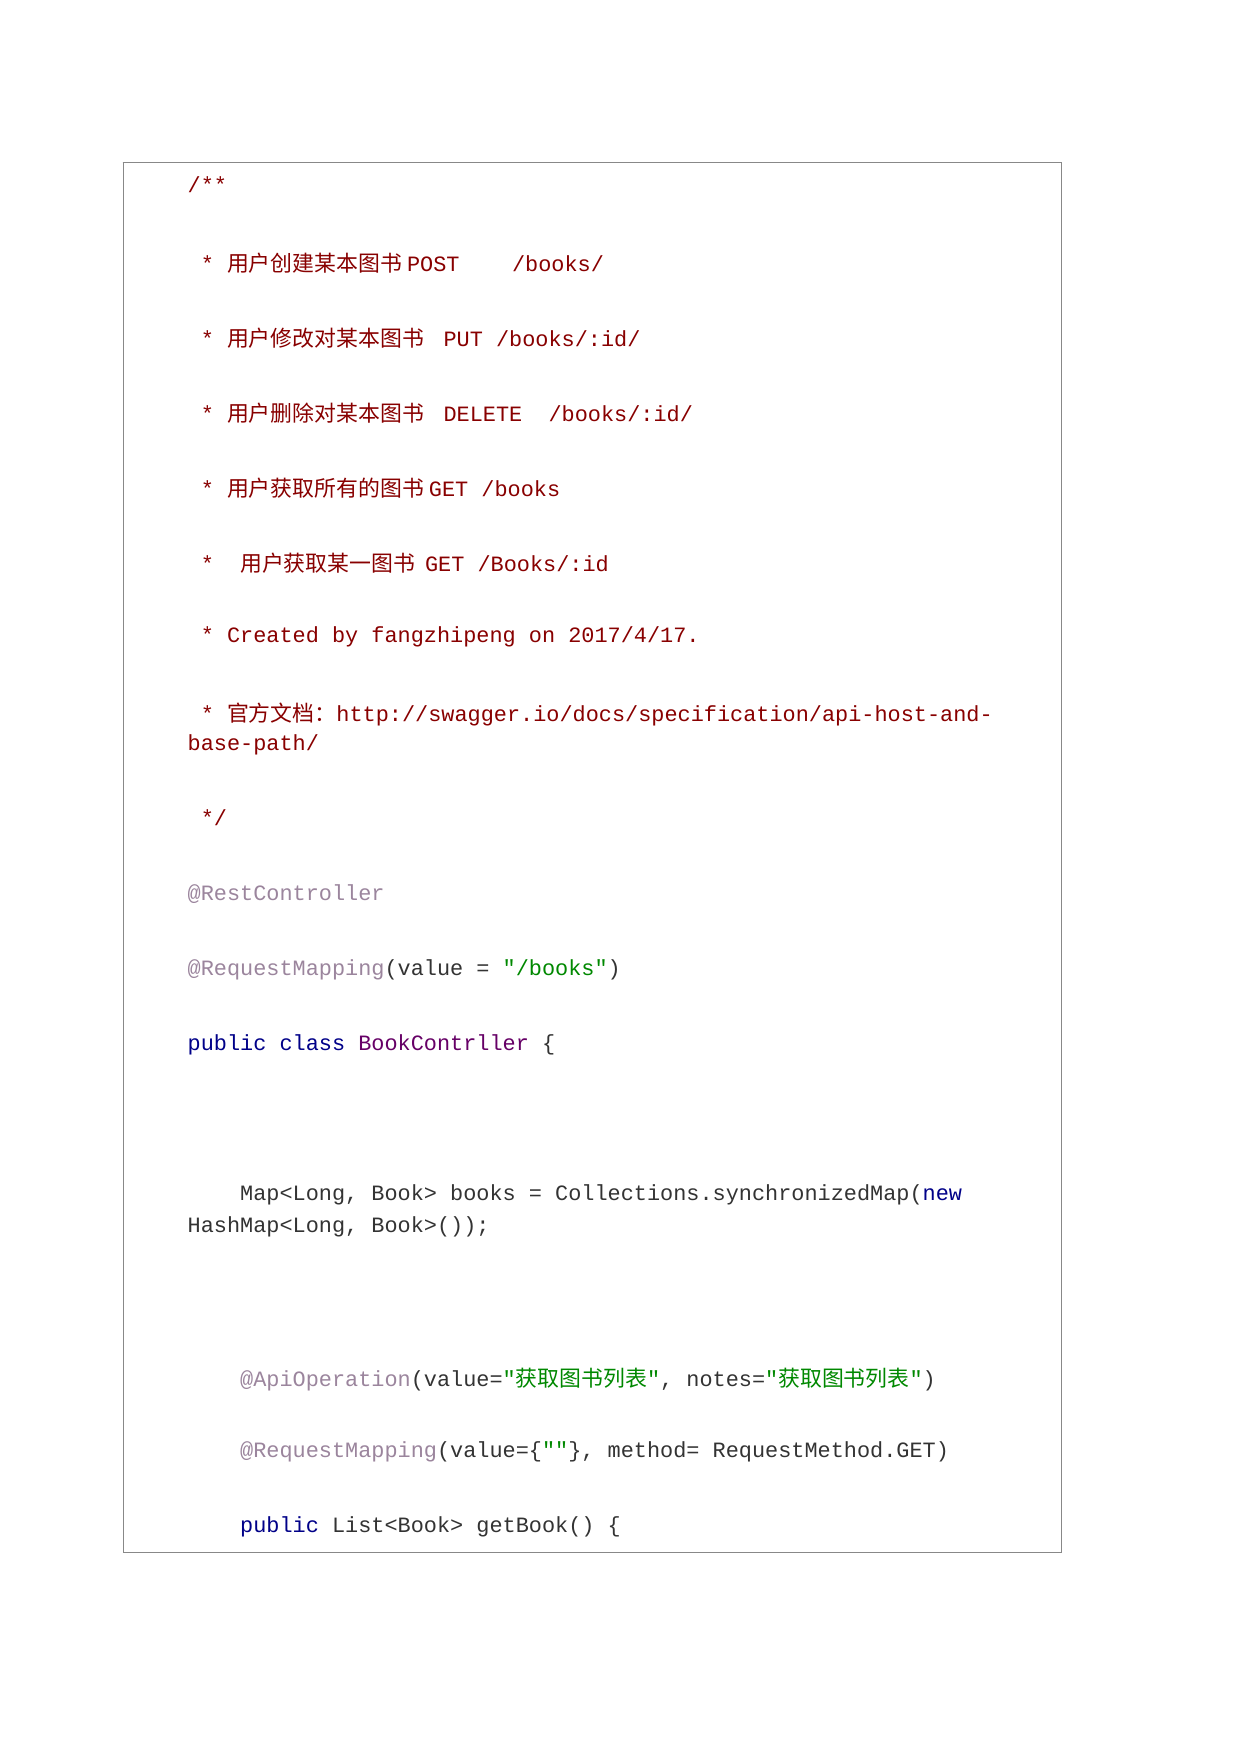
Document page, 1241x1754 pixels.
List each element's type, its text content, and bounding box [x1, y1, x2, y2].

text * Created by fangzhipeng on 2017/4/17. [124, 612, 1061, 653]
text * 用户修改对某本图书 PUT /books/:id/ [124, 312, 1061, 353]
text * 官方文档：http://swagger.io/docs/specification/api-host-and-base-path/ [124, 687, 1061, 761]
text @RequestMapping(value={""}, method= RequestMethod.GET) [124, 1427, 1061, 1468]
text /** [124, 163, 1061, 203]
text * 用户创建某本图书 POST /books/ [124, 237, 1061, 278]
text @RestController [124, 869, 1061, 911]
text * 用户删除对某本图书 DELETE /books/:id/ [124, 387, 1061, 428]
text public class BookContrller { [124, 1019, 1061, 1061]
text @ApiOperation(value="获取图书列表", notes="获取图书列表") [124, 1352, 1061, 1393]
text Map<Long, Book> books = Collections.synchronizedMap(new HashMap<Long, Book>()); [124, 1169, 1061, 1243]
text public List<Book> getBook() { [124, 1502, 1061, 1552]
text * 用户获取所有的图书 GET /books [124, 462, 1061, 503]
text */ [124, 794, 1061, 836]
text @RequestMapping(value = "/books") [124, 944, 1061, 986]
text * 用户获取某一图书 GET /Books/:id [124, 537, 1061, 578]
